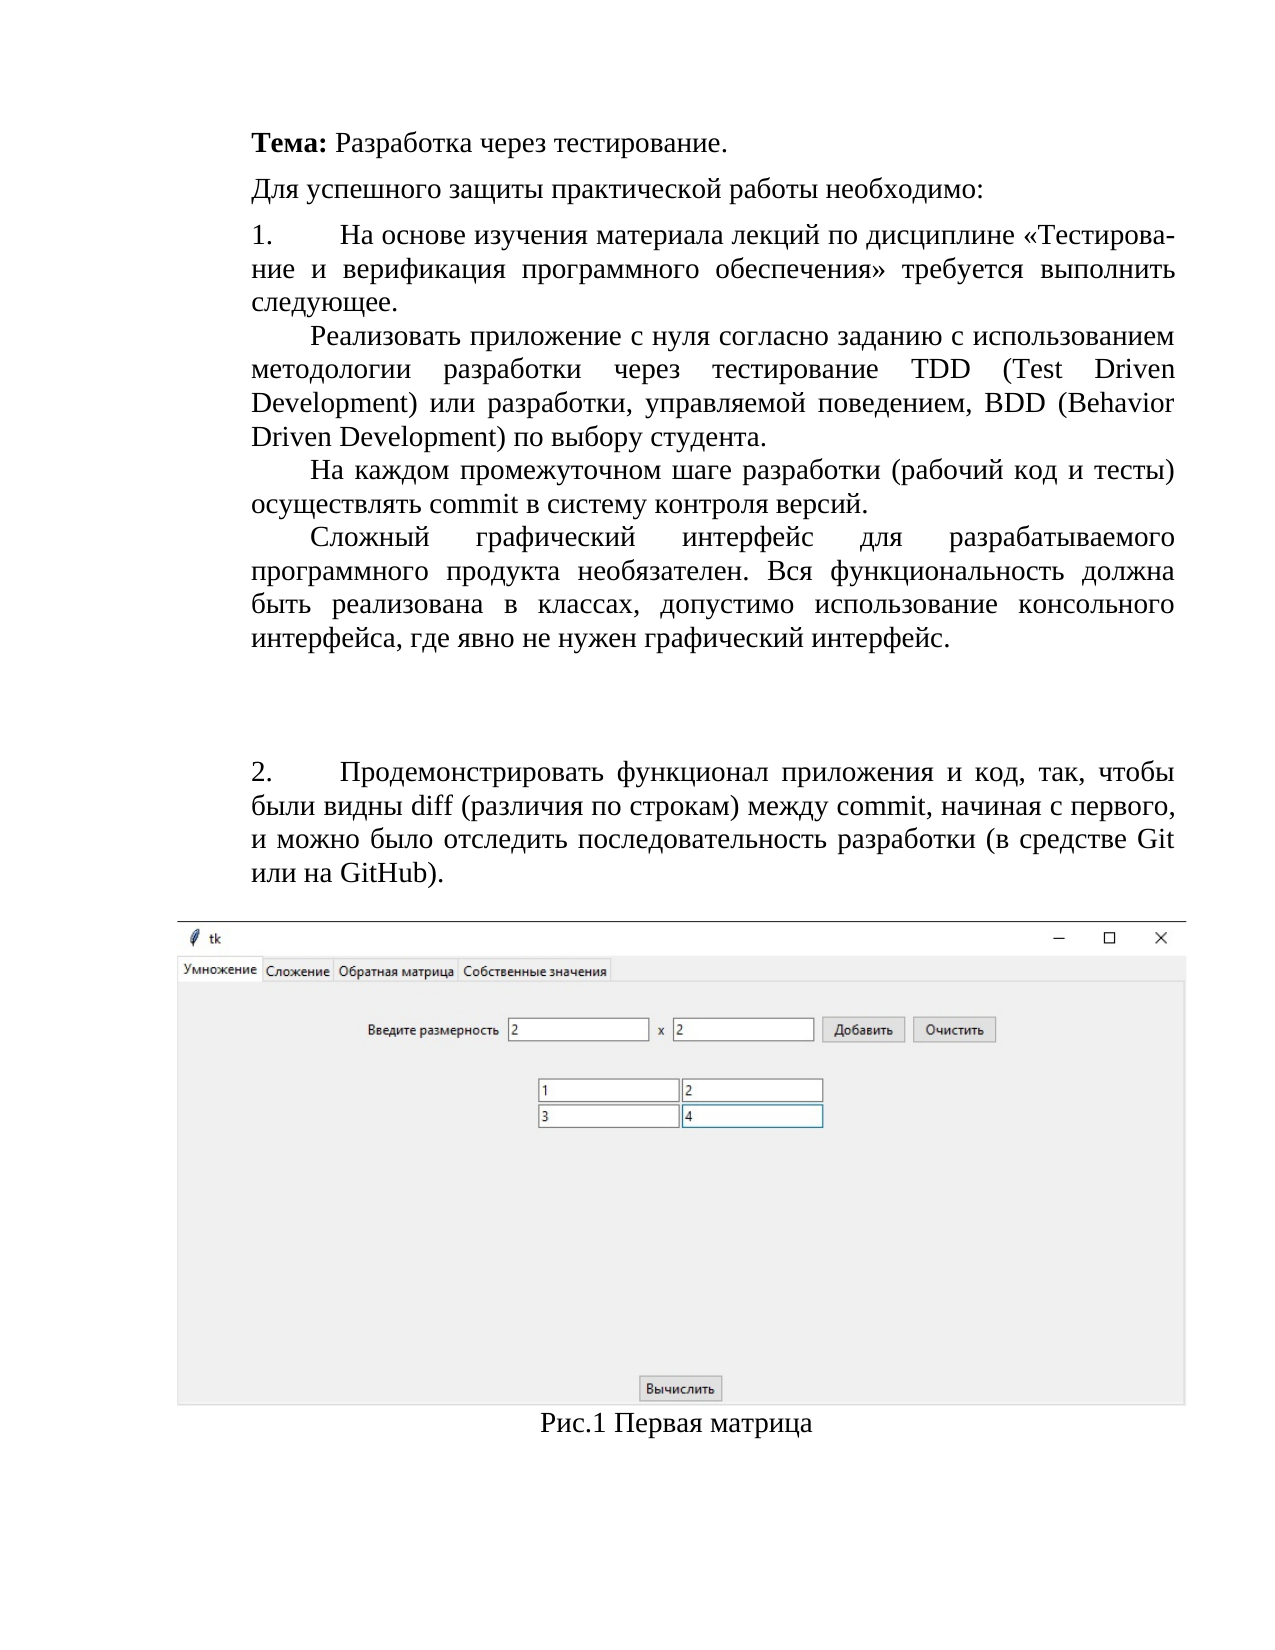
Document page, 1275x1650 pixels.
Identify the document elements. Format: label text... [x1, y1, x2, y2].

picture [177, 921, 1187, 1406]
text Рис.1 Первая матрица [177, 1406, 1176, 1439]
text Для успешного защиты практической работы необходимо: [251, 171, 1186, 205]
text Тема: Разработка через тестирование. [251, 125, 1186, 159]
text На каждом промежуточном шаге разработки (рабочий код и тесты) осуществлять commit в систему контроля версий. [251, 452, 1176, 519]
list На основе изучения материала лекций по дисциплине «Тестирова- ние и верификация программного обеспечения» требуется выполнить следующее. [251, 217, 1176, 318]
text Реализовать приложение c нуля согласно заданию с использованием методологии разработки через тестирование TDD (Test Driven Development) или разработки, управляемой поведением, BDD (Behavior Driven Development) по выбору студента. [251, 318, 1176, 452]
text Сложный графический интерфейс для разрабатываемого программного продукта необязателен. Вся функциональность должна быть реализована в классах, допустимо использование консольного интерфейса, где явно не нужен графический интерфейс. [251, 519, 1176, 653]
list Продемонстрировать функционал приложения и код, так, чтобы были видны diff (различия по строкам) между commit, начиная с первого, и можно было отследить последовательность разработки (в средстве Git или на GitHub). [251, 754, 1176, 888]
